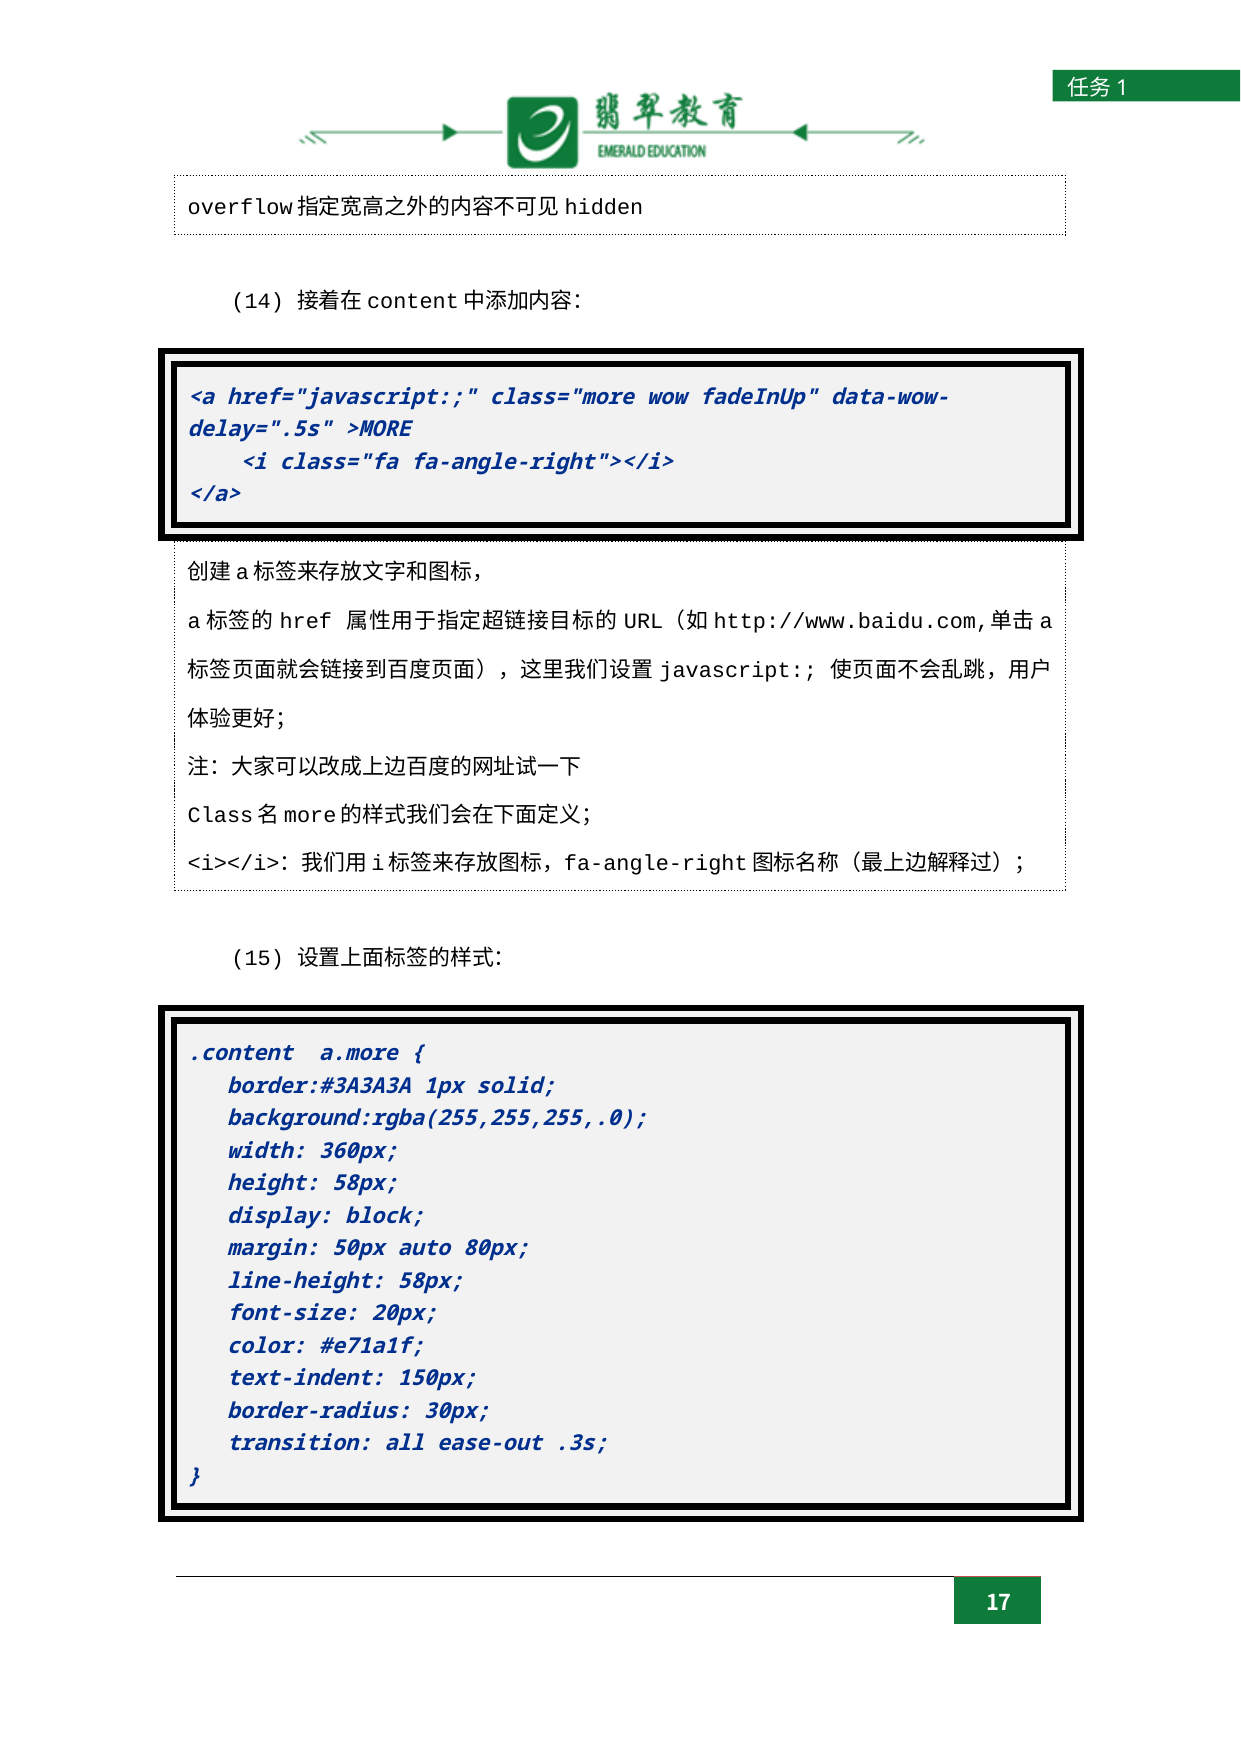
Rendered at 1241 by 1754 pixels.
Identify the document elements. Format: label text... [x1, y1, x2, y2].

text a标签的 href 属性用于指定超链接目标的 URL（如http://www.baidu.com,单击a标签页面就会链接到百度页面），这里我们设置javascript:; 使页面不会乱跳，用户体验更好； [174, 589, 1066, 733]
text <i></i>：我们用i标签来存放图标，fa-angle-right图标名称（最上边解释过）； [174, 832, 1066, 891]
text 接着在content中添加内容： [231, 283, 1053, 316]
text Class名more的样式我们会在下面定义； [174, 783, 1066, 829]
text 创建a标签来存放文字和图标， [174, 541, 1066, 587]
text 设置上面标签的样式： [231, 940, 1053, 972]
picture [296, 88, 929, 172]
text .content a.more { border:#3A3A3A 1px solid; background:rgba(255,255,255,.0); width: 360px; height: 58px; display: block; margin: 50px auto 80px; line-height: 58px; font-size: 20px; color: #e71a1f; text-indent: 150px; border-radius: 30px; transition: all ease-out .3s; } [165, 1011, 1078, 1516]
text <a href="javascript:;" class="more wow fadeInUp" data-wow-delay=".5s" >MORE <i class="fa fa-angle-right"></i> </a> [165, 354, 1078, 534]
text 注：大家可以改成上边百度的网址试一下 [174, 735, 1066, 781]
text overflow指定宽高之外的内容不可见 hidden [174, 175, 1066, 235]
